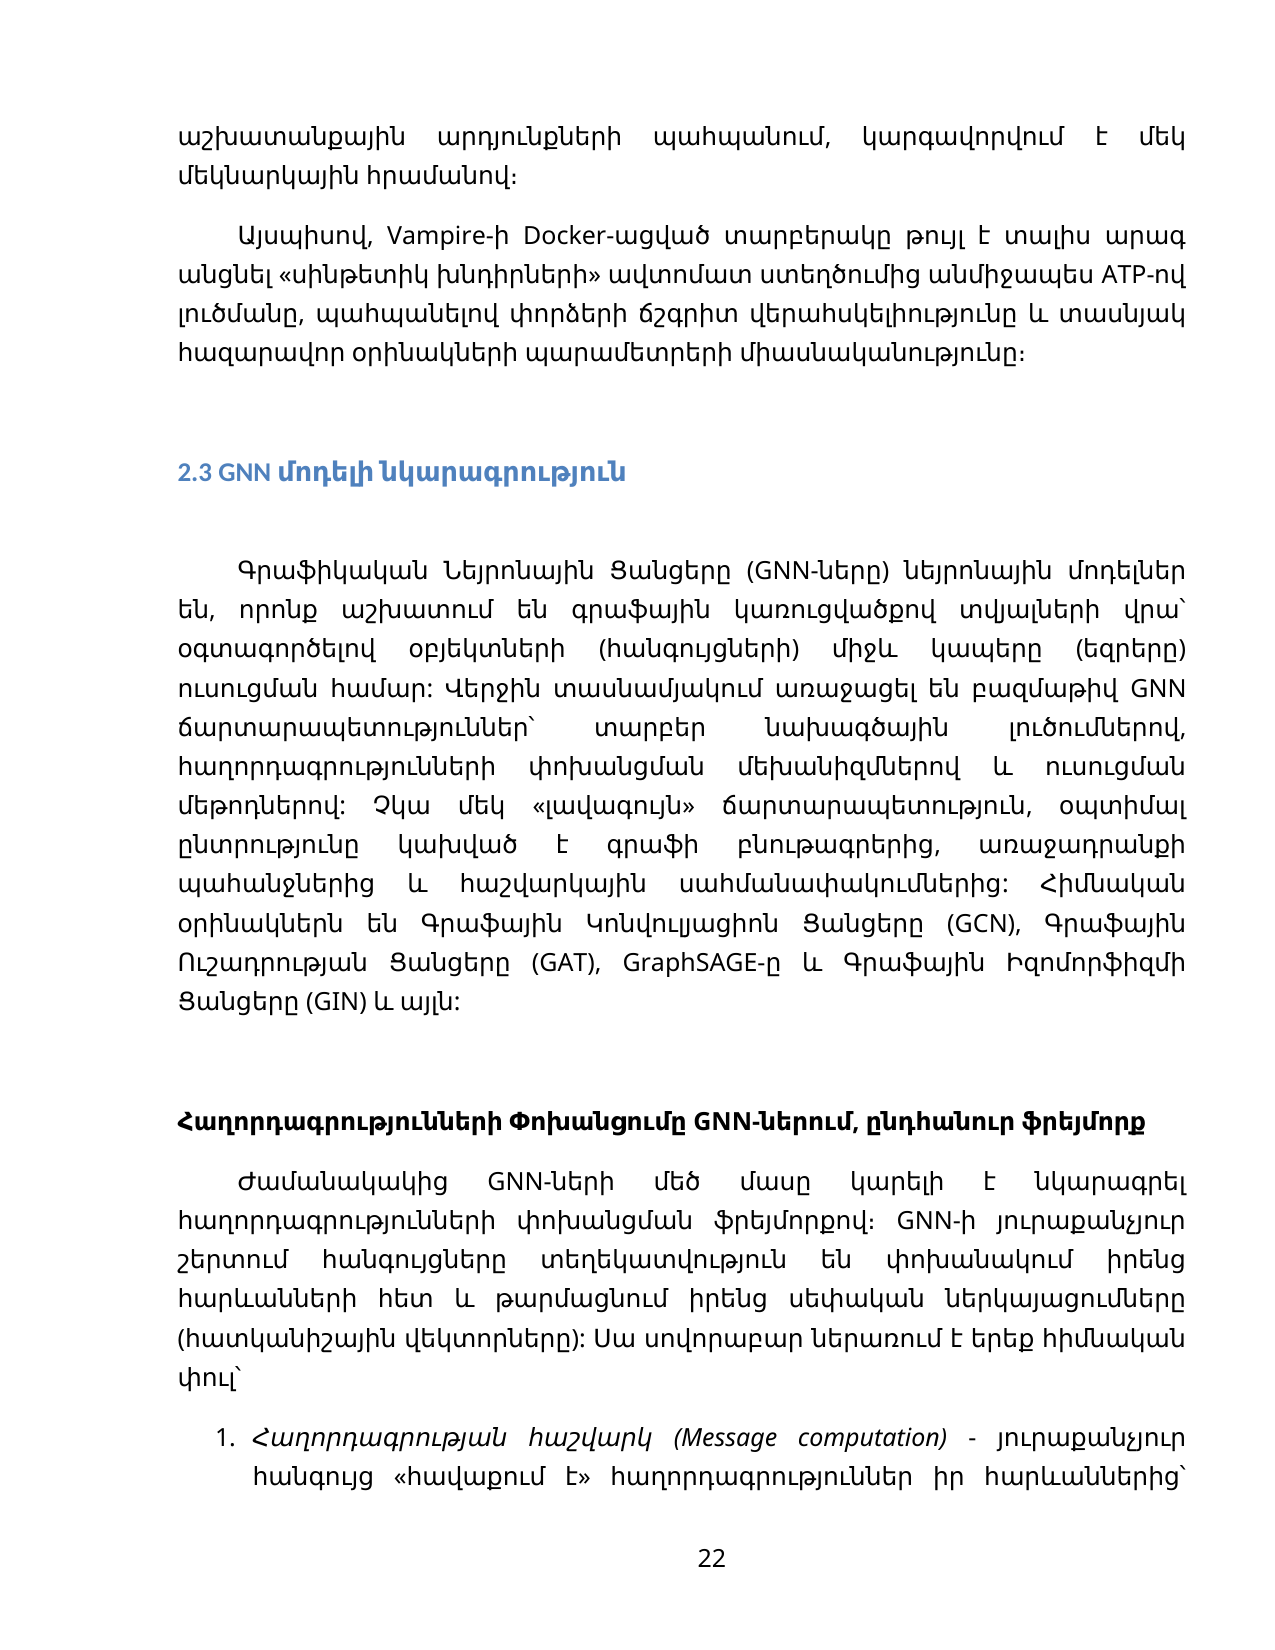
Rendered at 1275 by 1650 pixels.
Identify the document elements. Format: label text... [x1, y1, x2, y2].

text Գրաֆիկական Նեյրոնային Ցանցերը (GNN-ները) նեյրոնային մոդելներ են, որոնք աշխատում են գրաֆային կառուցվածքով տվյալների վրա՝ օգտագործելով օբյեկտների (հանգույցների) միջև կապերը (եզրերը) ուսուցման համար: Վերջին տասնամյակում առաջացել են բազմաթիվ GNN ճարտարապետություններ՝ տարբեր նախագծային լուծումներով, հաղորդագրությունների փոխանցման մեխանիզմներով և ուսուցման մեթոդներով: Չկա մեկ «լավագույն» ճարտարապետություն, օպտիմալ ընտրությունը կախված է գրաֆի բնութագրերից, առաջադրանքի պահանջներից և հաշվարկային սահմանափակումներից: Հիմնական օրինակներն են Գրաֆային Կոնվուլյացիոն Ցանցերը (GCN), Գրաֆային Ուշադրության Ցանցերը (GAT), GraphSAGE-ը և Գրաֆային Իզոմորֆիզմի Ցանցերը (GIN) և այլն: [177, 553, 1186, 1018]
text Հաղորդագրությունների Փոխանցումը GNN-ներում, ընդհանուր ֆրեյմորք [177, 1103, 1186, 1138]
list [215, 1419, 1186, 1493]
subtitle 2.3 GNN մոդելի նկարագրություն [177, 455, 1186, 488]
text Ժամանակակից GNN-ների մեծ մասը կարելի է նկարագրել հաղորդագրությունների փոխանցման ֆրեյմորքով։ GNN-ի յուրաքանչյուր շերտում հանգույցները տեղեկատվություն են փոխանակում իրենց հարևանների հետ և թարմացնում իրենց սեփական ներկայացումները (հատկանիշային վեկտորները): Սա սովորաբար ներառում է երեք հիմնական փուլ՝ [177, 1163, 1186, 1393]
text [177, 118, 1186, 191]
text Այսպիսով, Vampire-ի Docker-ացված տարբերակը թույլ է տալիս արագ անցնել «սինթետիկ խնդիրների» ավտոմատ ստեղծումից անմիջապես ATP-ով լուծմանը, պահպանելով փորձերի ճշգրիտ վերահսկելիությունը և տասնյակ հազարավոր օրինակների պարամետրերի միասնականությունը։ [177, 217, 1186, 369]
